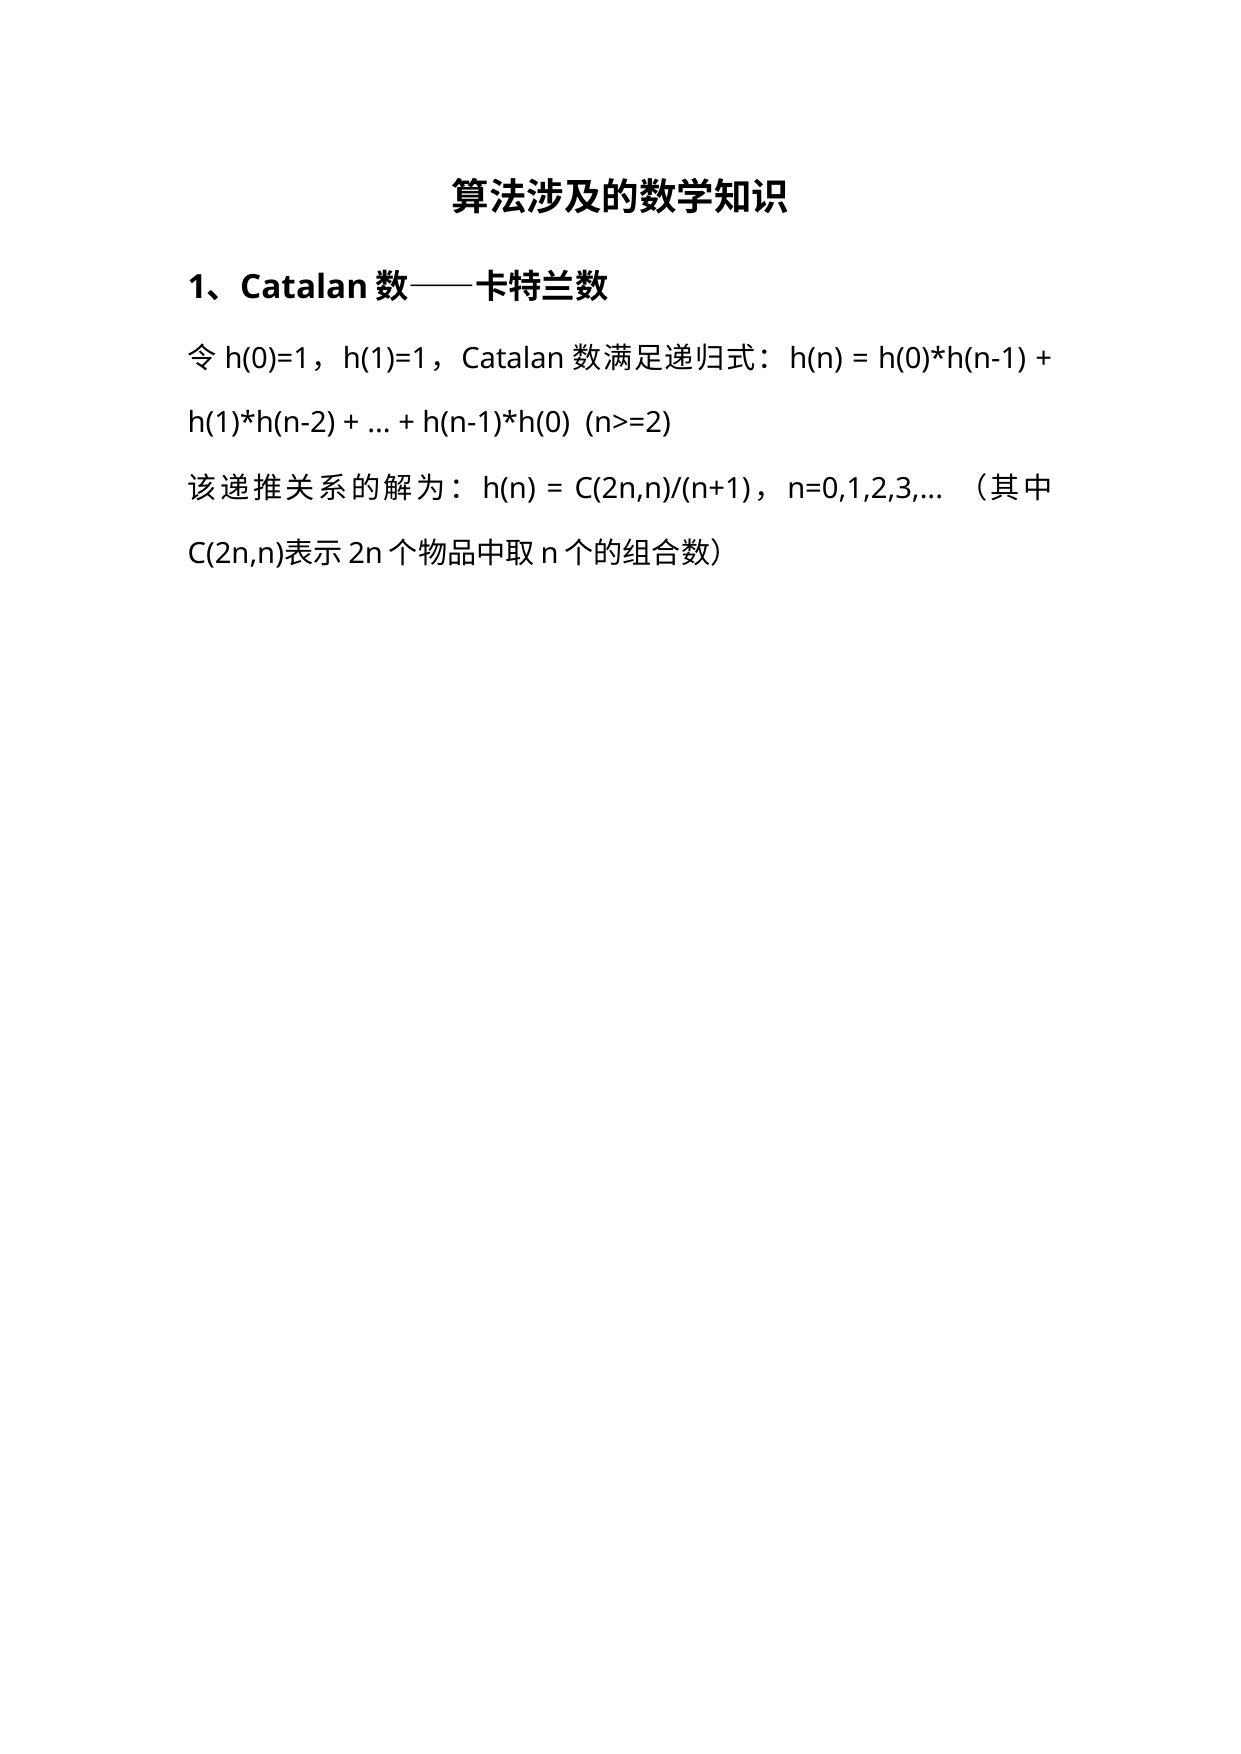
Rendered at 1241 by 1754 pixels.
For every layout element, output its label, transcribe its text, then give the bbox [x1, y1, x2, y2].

title 1、Catalan数——卡特兰数 [187, 252, 1053, 317]
text 令h(0)=1，h(1)=1，Catalan数满足递归式：h(n) = h(0)*h(n-1) + h(1)*h(n-2) + ... + h(n-1)*h(0) (n>=2) [187, 323, 1053, 453]
text 算法涉及的数学知识 [187, 162, 1053, 227]
text 该递推关系的解为：h(n) = C(2n,n)/(n+1)，n=0,1,2,3,... （其中C(2n,n)表示2n个物品中取n个的组合数） [187, 453, 1053, 583]
